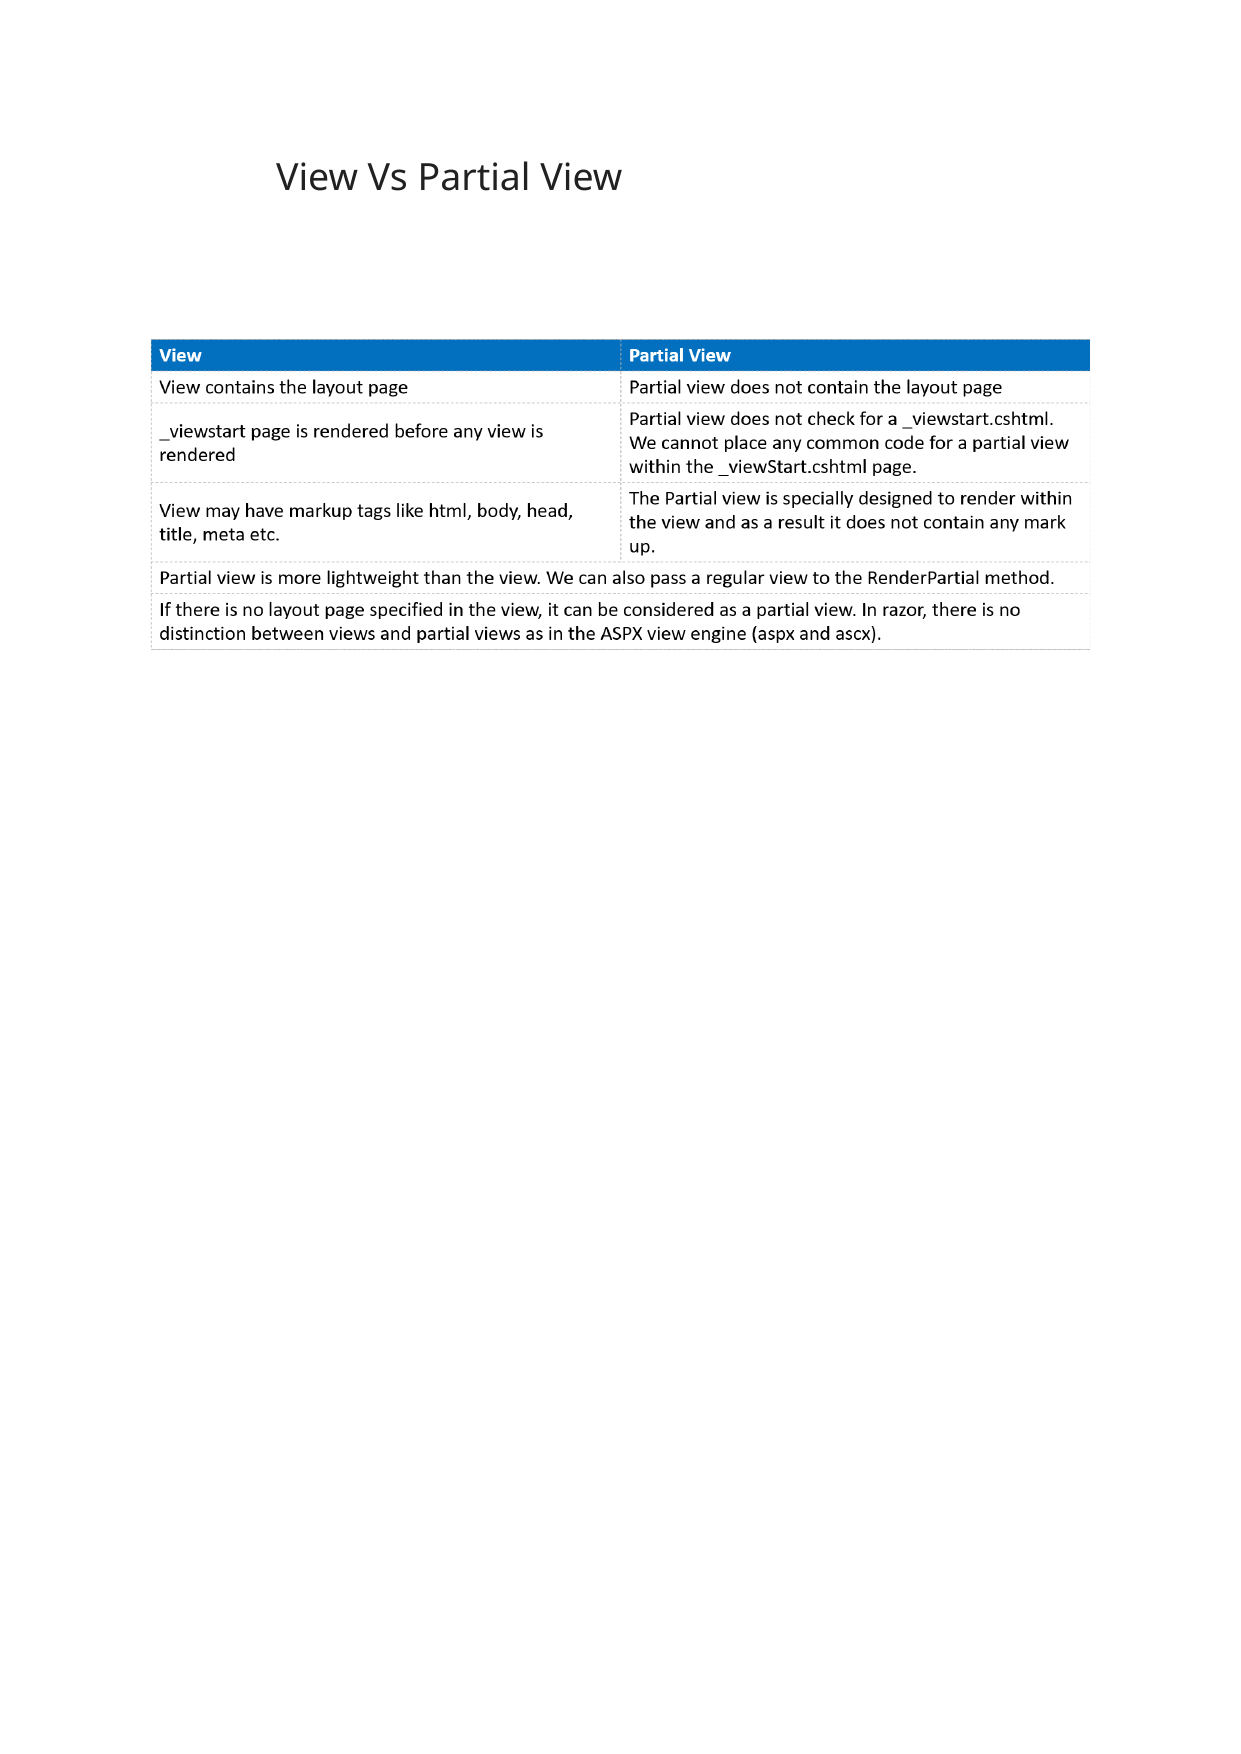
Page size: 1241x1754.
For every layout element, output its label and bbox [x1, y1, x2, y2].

picture [150, 337, 1091, 657]
